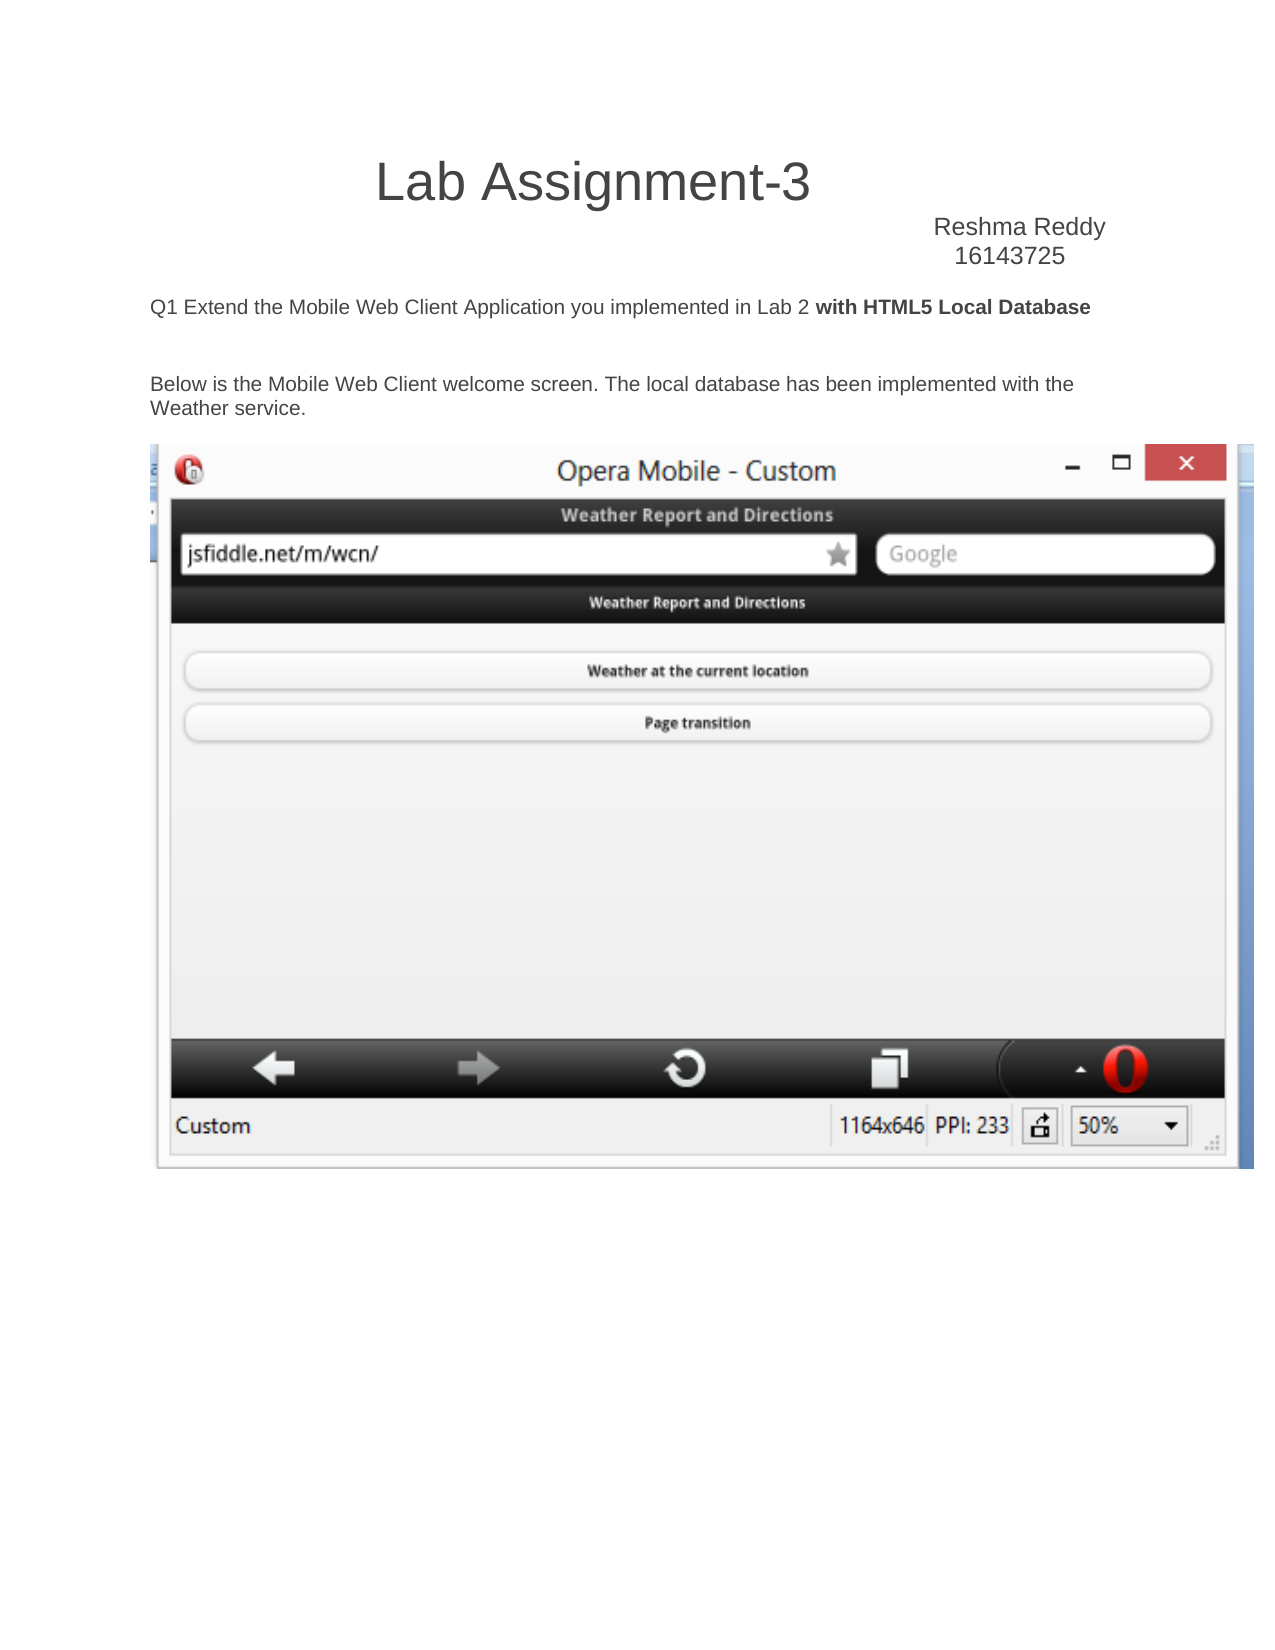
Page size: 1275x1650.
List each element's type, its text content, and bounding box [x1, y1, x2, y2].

text Lab Assignment-3 [150, 150, 1125, 212]
text Weather service. [150, 396, 1125, 420]
text Below is the Mobile Web Client welcome screen. The local database has been implemented with the [150, 372, 1125, 396]
text 16143725 [150, 241, 1125, 270]
picture [150, 444, 1254, 1169]
text Q1 Extend the Mobile Web Client Application you implemented in Lab 2 with HTML5 Local Database [150, 295, 1125, 319]
text Reshma Reddy [150, 212, 1125, 241]
